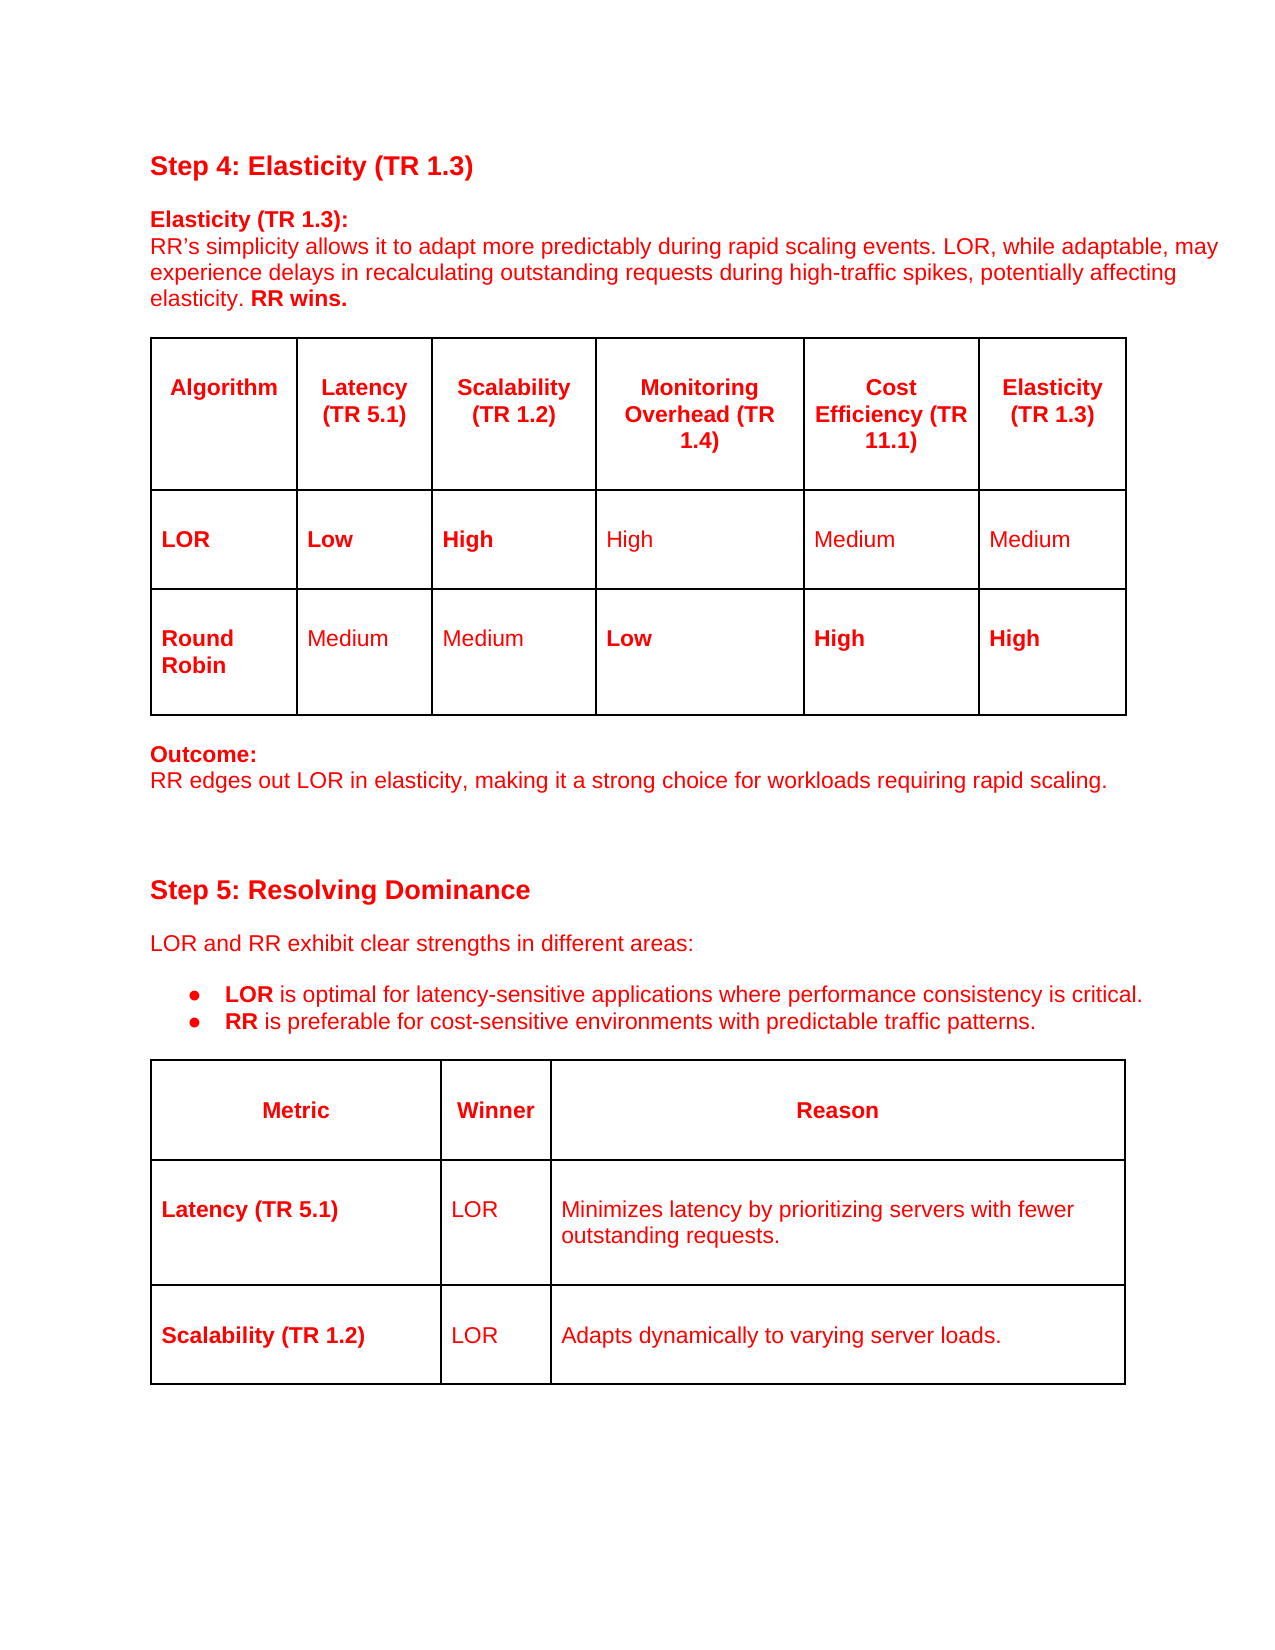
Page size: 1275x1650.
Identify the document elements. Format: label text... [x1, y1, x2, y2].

list LOR is optimal for latency-sensitive applications where performance consistency is critical. [187, 981, 1275, 1008]
table_cell Scalability (TR 1.2) [152, 1286, 440, 1383]
table_header Monitoring Overhead (TR 1.4) [597, 339, 803, 489]
table_header Elasticity (TR 1.3) [980, 339, 1125, 489]
table_cell Round Robin [152, 590, 296, 713]
subtitle Step 5: Resolving Dominance [150, 874, 1275, 905]
table_header Cost Efficiency (TR 11.1) [805, 339, 978, 489]
table_cell Medium [805, 491, 978, 588]
table_cell High [433, 491, 595, 588]
table_cell LOR [442, 1286, 550, 1383]
table_cell Low [298, 491, 431, 588]
table_header Scalability (TR 1.2) [433, 339, 595, 489]
text Outcome: RR edges out LOR in elasticity, making it a strong choice for workloads requiring rapid scaling. [150, 741, 1275, 793]
table_cell Minimizes latency by prioritizing servers with fewer outstanding requests. [552, 1161, 1124, 1284]
table_header Latency (TR 5.1) [298, 339, 431, 489]
table_cell Low [597, 590, 803, 713]
table_cell LOR [152, 491, 296, 588]
text Elasticity (TR 1.3): RR’s simplicity allows it to adapt more predictably during rapid scaling events. LOR, while adaptable, may experience delays in recalculating outstanding requests during high-traffic spikes, potentially affecting elasticity. RR wins. [150, 206, 1275, 312]
table_cell High [980, 590, 1125, 713]
list RR is preferable for cost-sensitive environments with predictable traffic patterns. [187, 1008, 1275, 1034]
table_cell High [597, 491, 803, 588]
table_cell Latency (TR 5.1) [152, 1161, 440, 1284]
table_cell Medium [298, 590, 431, 713]
table_cell LOR [442, 1161, 550, 1284]
table_cell High [805, 590, 978, 713]
table_cell Adapts dynamically to varying server loads. [552, 1286, 1124, 1383]
table_header Algorithm [152, 339, 296, 489]
text LOR and RR exhibit clear strengths in different areas: [150, 930, 1275, 956]
table_header Winner [442, 1061, 550, 1158]
subtitle Step 4: Elasticity (TR 1.3) [150, 150, 1275, 181]
table_header Reason [552, 1061, 1124, 1158]
table_cell Medium [433, 590, 595, 713]
table_cell Medium [980, 491, 1125, 588]
table_header Metric [152, 1061, 440, 1158]
